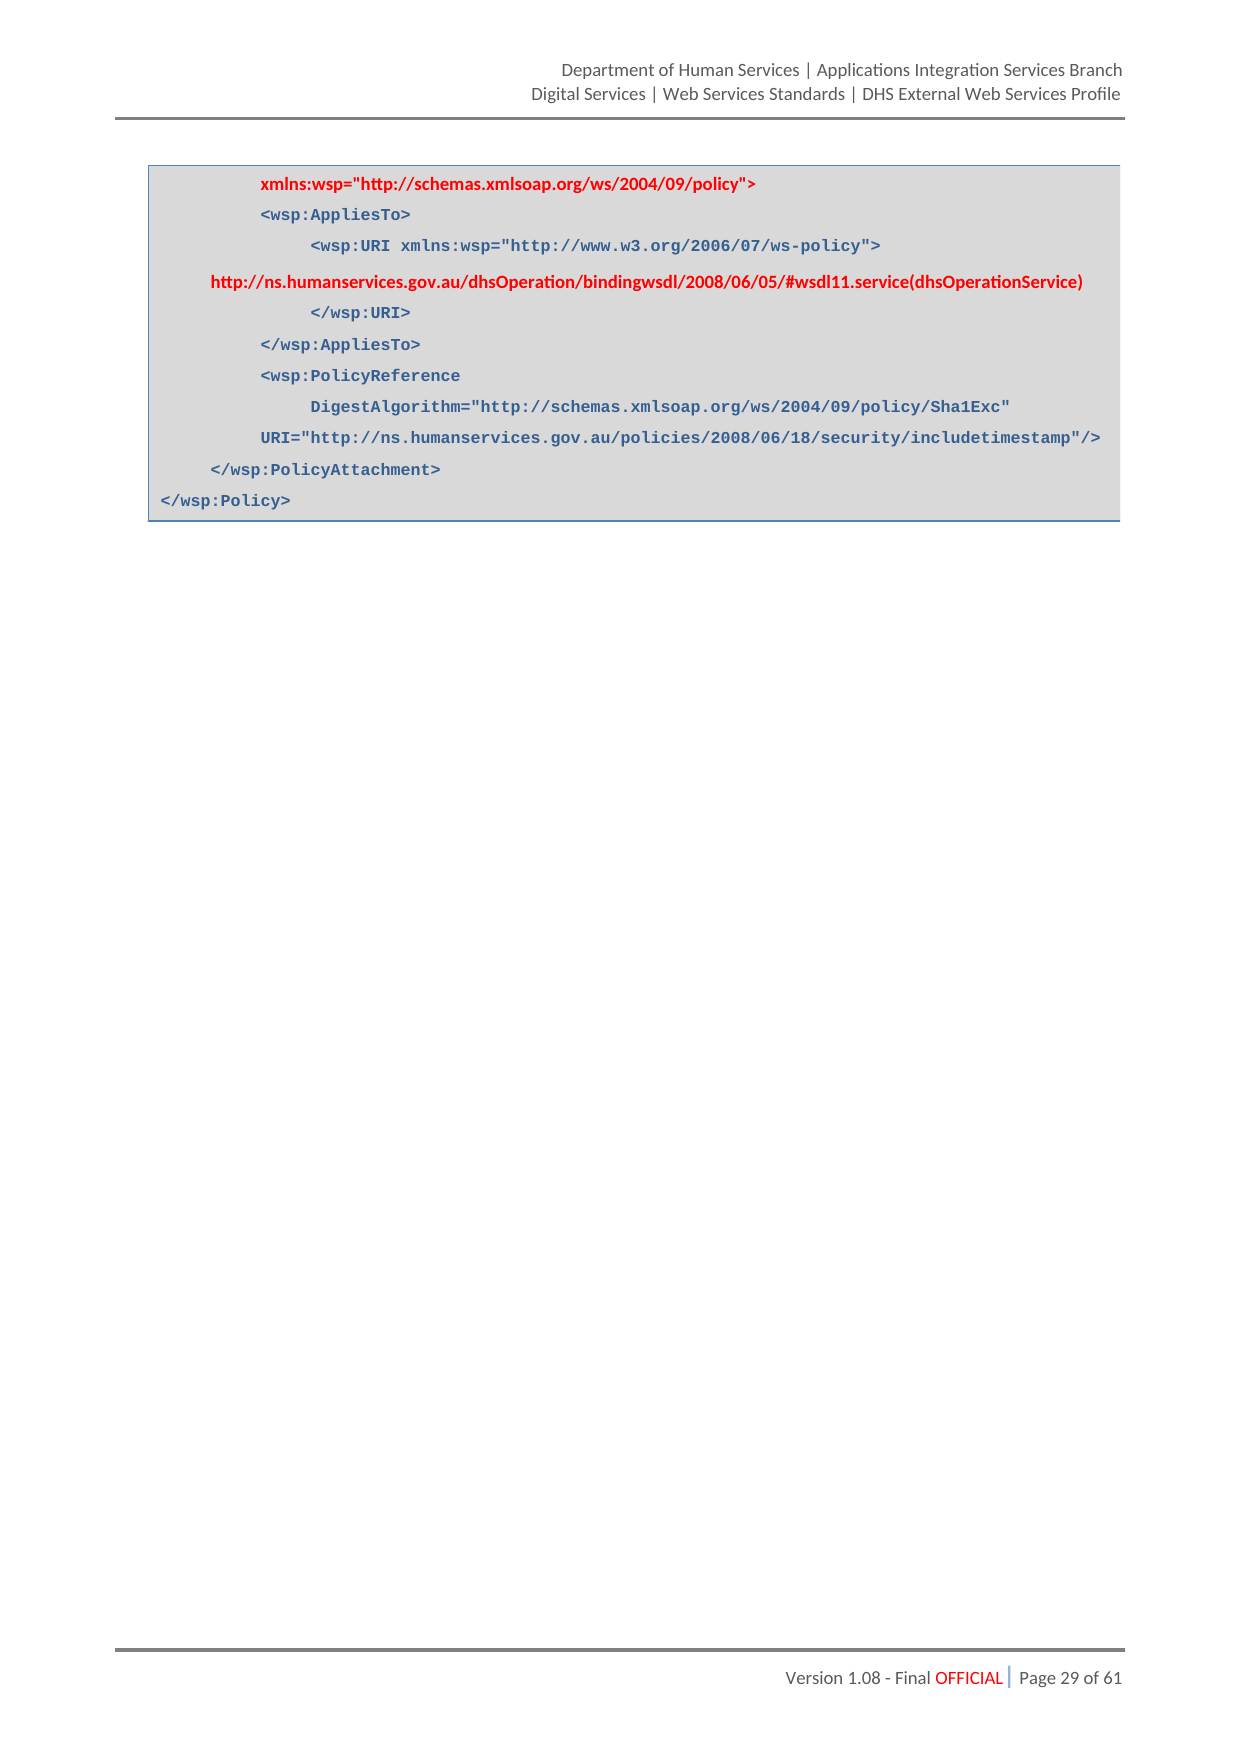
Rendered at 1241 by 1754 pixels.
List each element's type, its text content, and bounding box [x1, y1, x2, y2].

text Department of Human Services | Applications Integration Services Branch [150, 59, 1123, 82]
picture [147, 165, 1121, 522]
text </wsp:PolicyAttachment> [210, 462, 1123, 480]
text URI="http://ns.humanservices.gov.au/policies/2008/06/18/security/includetimestamp"/> [260, 430, 1123, 449]
text DigestAlgorithm="http://schemas.xmlsoap.org/ws/2004/09/policy/Sha1Exc" [310, 399, 1123, 418]
text <wsp:PolicyReference [260, 367, 1123, 386]
text xmlns:wsp="http://schemas.xmlsoap.org/ws/2004/09/policy"> [260, 172, 1123, 195]
text </wsp:URI> [310, 305, 1123, 323]
picture [115, 1648, 1126, 1652]
text </wsp:Policy> [160, 493, 1123, 512]
text <wsp:AppliesTo> [260, 206, 1123, 225]
text Version 1.08 - Final OFFICIAL| Page 29 of 61 [785, 1660, 1123, 1691]
text http://ns.humanservices.gov.au/dhsOperation/bindingwsdl/2008/06/05/#wsdl11.service(dhsOperationService) [210, 270, 1123, 293]
text </wsp:AppliesTo> [260, 336, 1123, 355]
text <wsp:URI xmlns:wsp="http://www.w3.org/2006/07/ws-policy"> [310, 238, 1123, 257]
text Digital Services | Web Services Standards | DHS External Web Services Profile [531, 82, 1123, 104]
